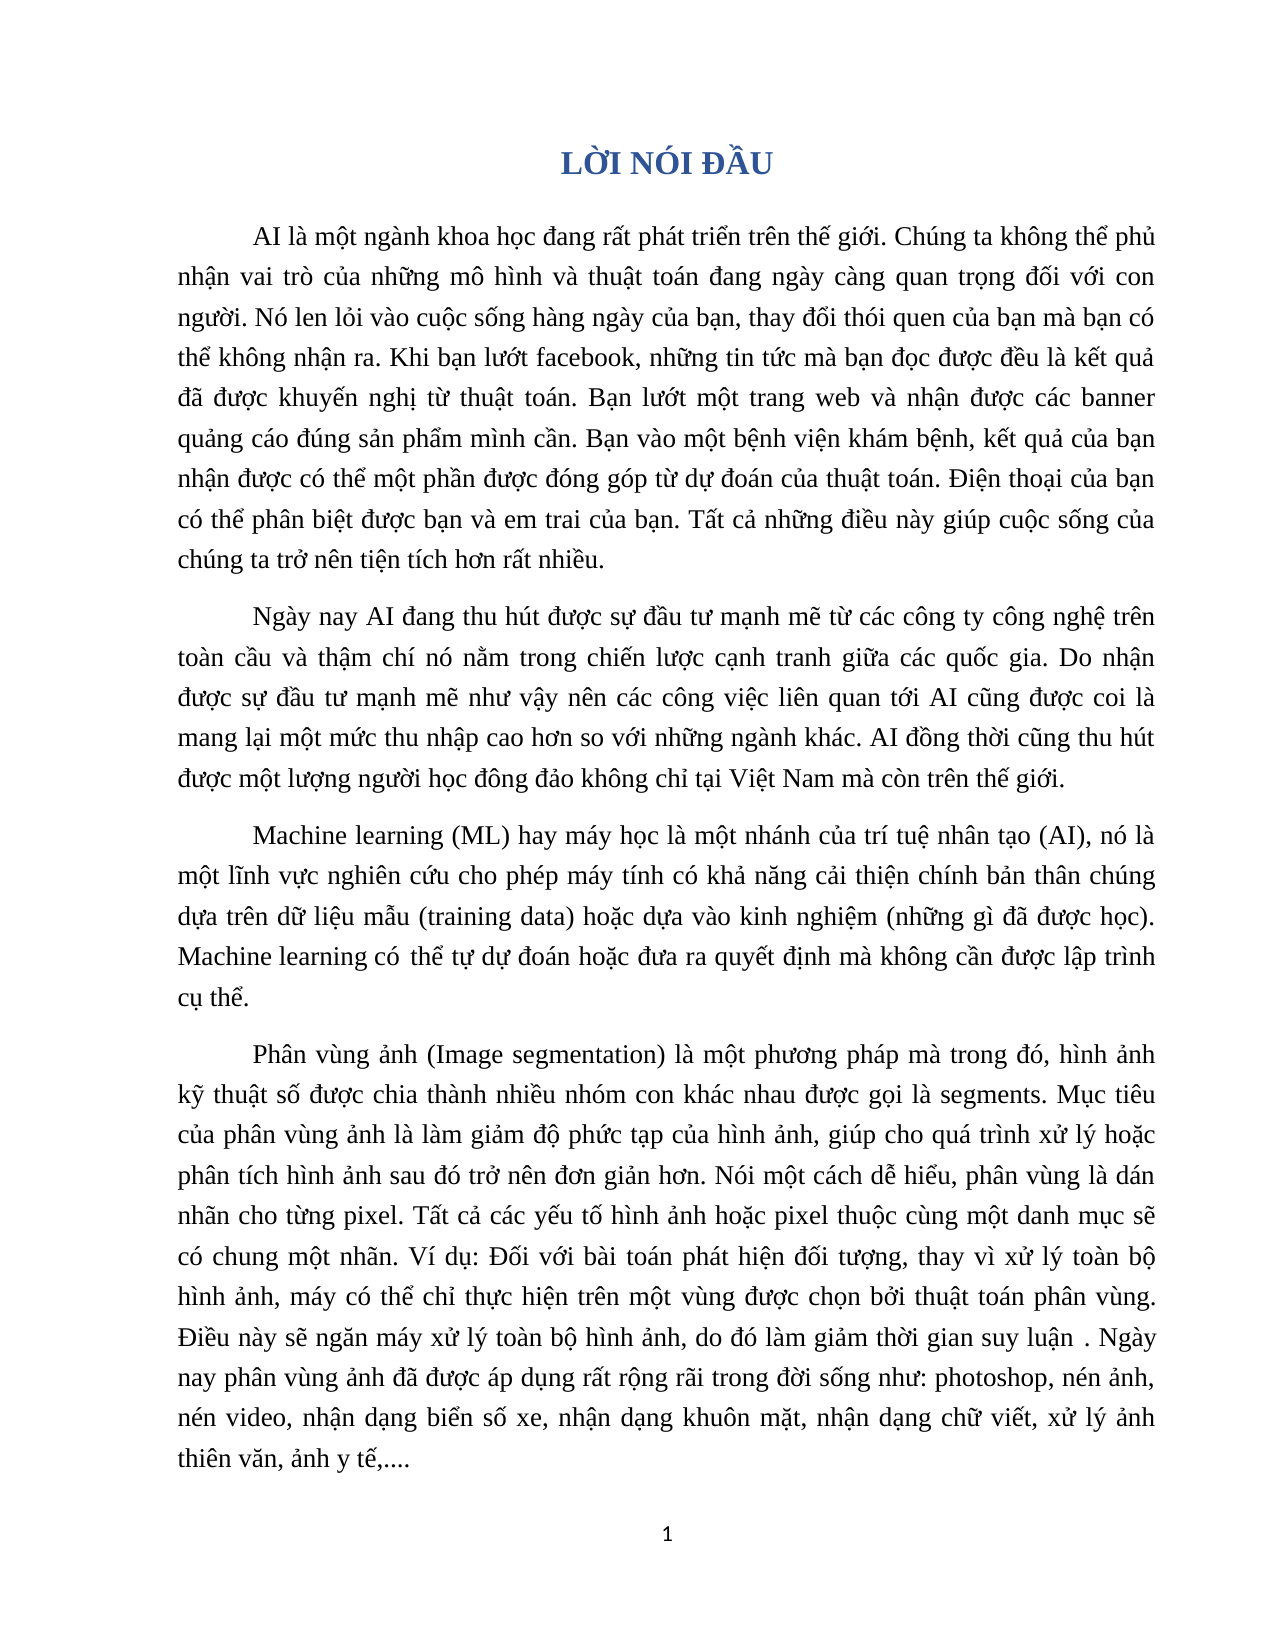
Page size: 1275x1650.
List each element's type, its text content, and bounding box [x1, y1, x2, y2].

text Ngày nay AI đang thu hút được sự đầu tư mạnh mẽ từ các công ty công nghệ trên toàn cầu và thậm chí nó nằm trong chiến lược cạnh tranh giữa các quốc gia. Do nhận được sự đầu tư mạnh mẽ như vậy nên các công việc liên quan tới AI cũng được coi là mang lại một mức thu nhập cao hơn so với những ngành khác. AI đồng thời cũng thu hút được một lượng người học đông đảo không chỉ tại Việt Nam mà còn trên thế giới. [177, 600, 1157, 793]
text Machine learning (ML) hay máy học là một nhánh của trí tuệ nhân tạo (AI), nó là một lĩnh vực nghiên cứu cho phép máy tính có khả năng cải thiện chính bản thân chúng dựa trên dữ liệu mẫu (training data) hoặc dựa vào kinh nghiệm (những gì đã được học). Machine learning có thể tự dự đoán hoặc đưa ra quyết định mà không cần được lập trình cụ thể. [177, 819, 1157, 1012]
text Phân vùng ảnh (Image segmentation) là một phương pháp mà trong đó, hình ảnh kỹ thuật số được chia thành nhiều nhóm con khác nhau được gọi là segments. Mục tiêu của phân vùng ảnh là làm giảm độ phức tạp của hình ảnh, giúp cho quá trình xử lý hoặc phân tích hình ảnh sau đó trở nên đơn giản hơn. Nói một cách dễ hiểu, phân vùng là dán nhãn cho từng pixel. Tất cả các yếu tố hình ảnh hoặc pixel thuộc cùng một danh mục sẽ có chung một nhãn. Ví dụ: Đối với bài toán phát hiện đối tượng, thay vì xử lý toàn bộ hình ảnh, máy có thể chỉ thực hiện trên một vùng được chọn bởi thuật toán phân vùng. Điều này sẽ ngăn máy xử lý toàn bộ hình ảnh, do đó làm giảm thời gian suy luận . Ngày nay phân vùng ảnh đã được áp dụng rất rộng rãi trong đời sống như: photoshop, nén ảnh, nén video, nhận dạng biển số xe, nhận dạng khuôn mặt, nhận dạng chữ viết, xử lý ảnh thiên văn, ảnh y tế,.... [177, 1038, 1157, 1473]
text AI là một ngành khoa học đang rất phát triển trên thế giới. Chúng ta không thể phủ nhận vai trò của những mô hình và thuật toán đang ngày càng quan trọng đối với con người. Nó len lỏi vào cuộc sống hàng ngày của bạn, thay đổi thói quen của bạn mà bạn có thể không nhận ra. Khi bạn lướt facebook, những tin tức mà bạn đọc được đều là kết quả đã được khuyến nghị từ thuật toán. Bạn lướt một trang web và nhận được các banner quảng cáo đúng sản phẩm mình cần. Bạn vào một bệnh viện khám bệnh, kết quả của bạn nhận được có thể một phần được đóng góp từ dự đoán của thuật toán. Điện thoại của bạn có thể phân biệt được bạn và em trai của bạn. Tất cả những điều này giúp cuộc sống của chúng ta trở nên tiện tích hơn rất nhiều. [177, 220, 1157, 574]
subtitle LỜI NÓI ĐẦU [177, 143, 1157, 181]
